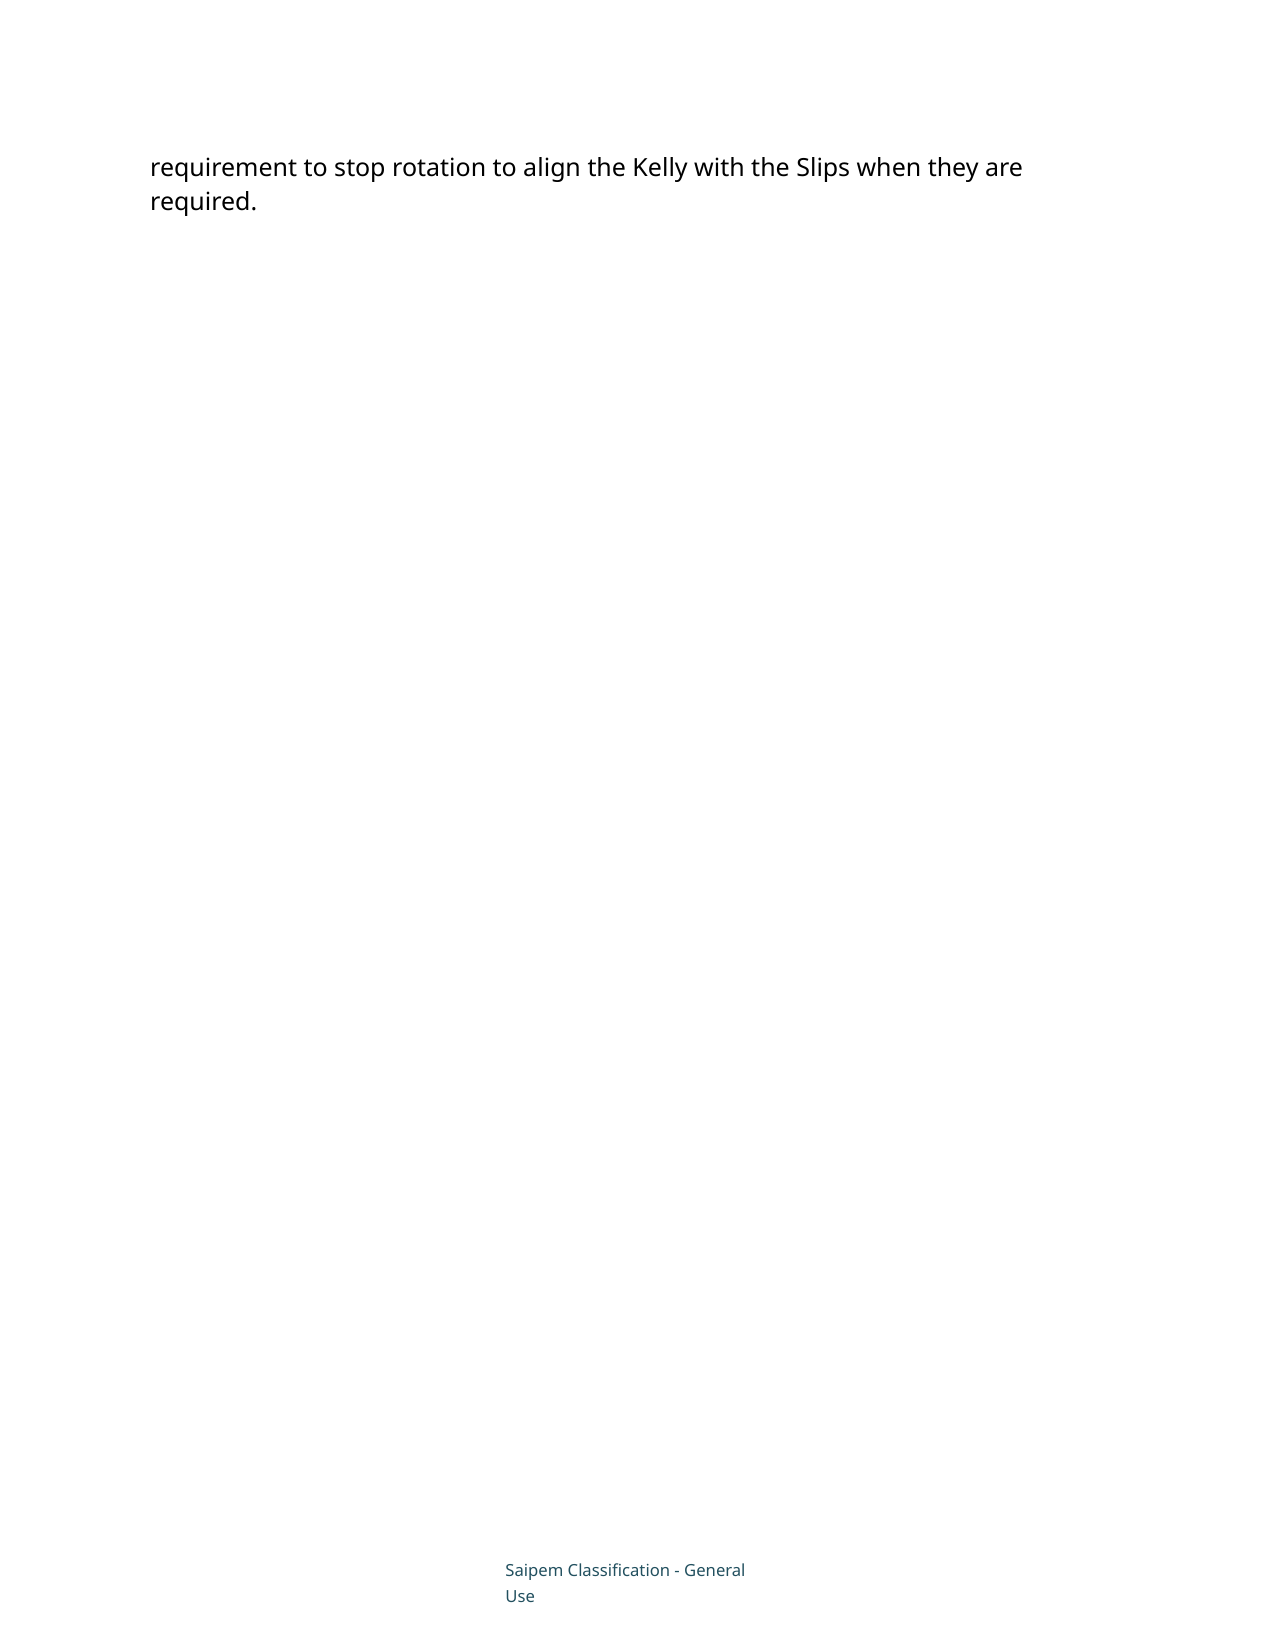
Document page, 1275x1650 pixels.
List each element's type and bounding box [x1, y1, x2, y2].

text [150, 150, 1125, 218]
